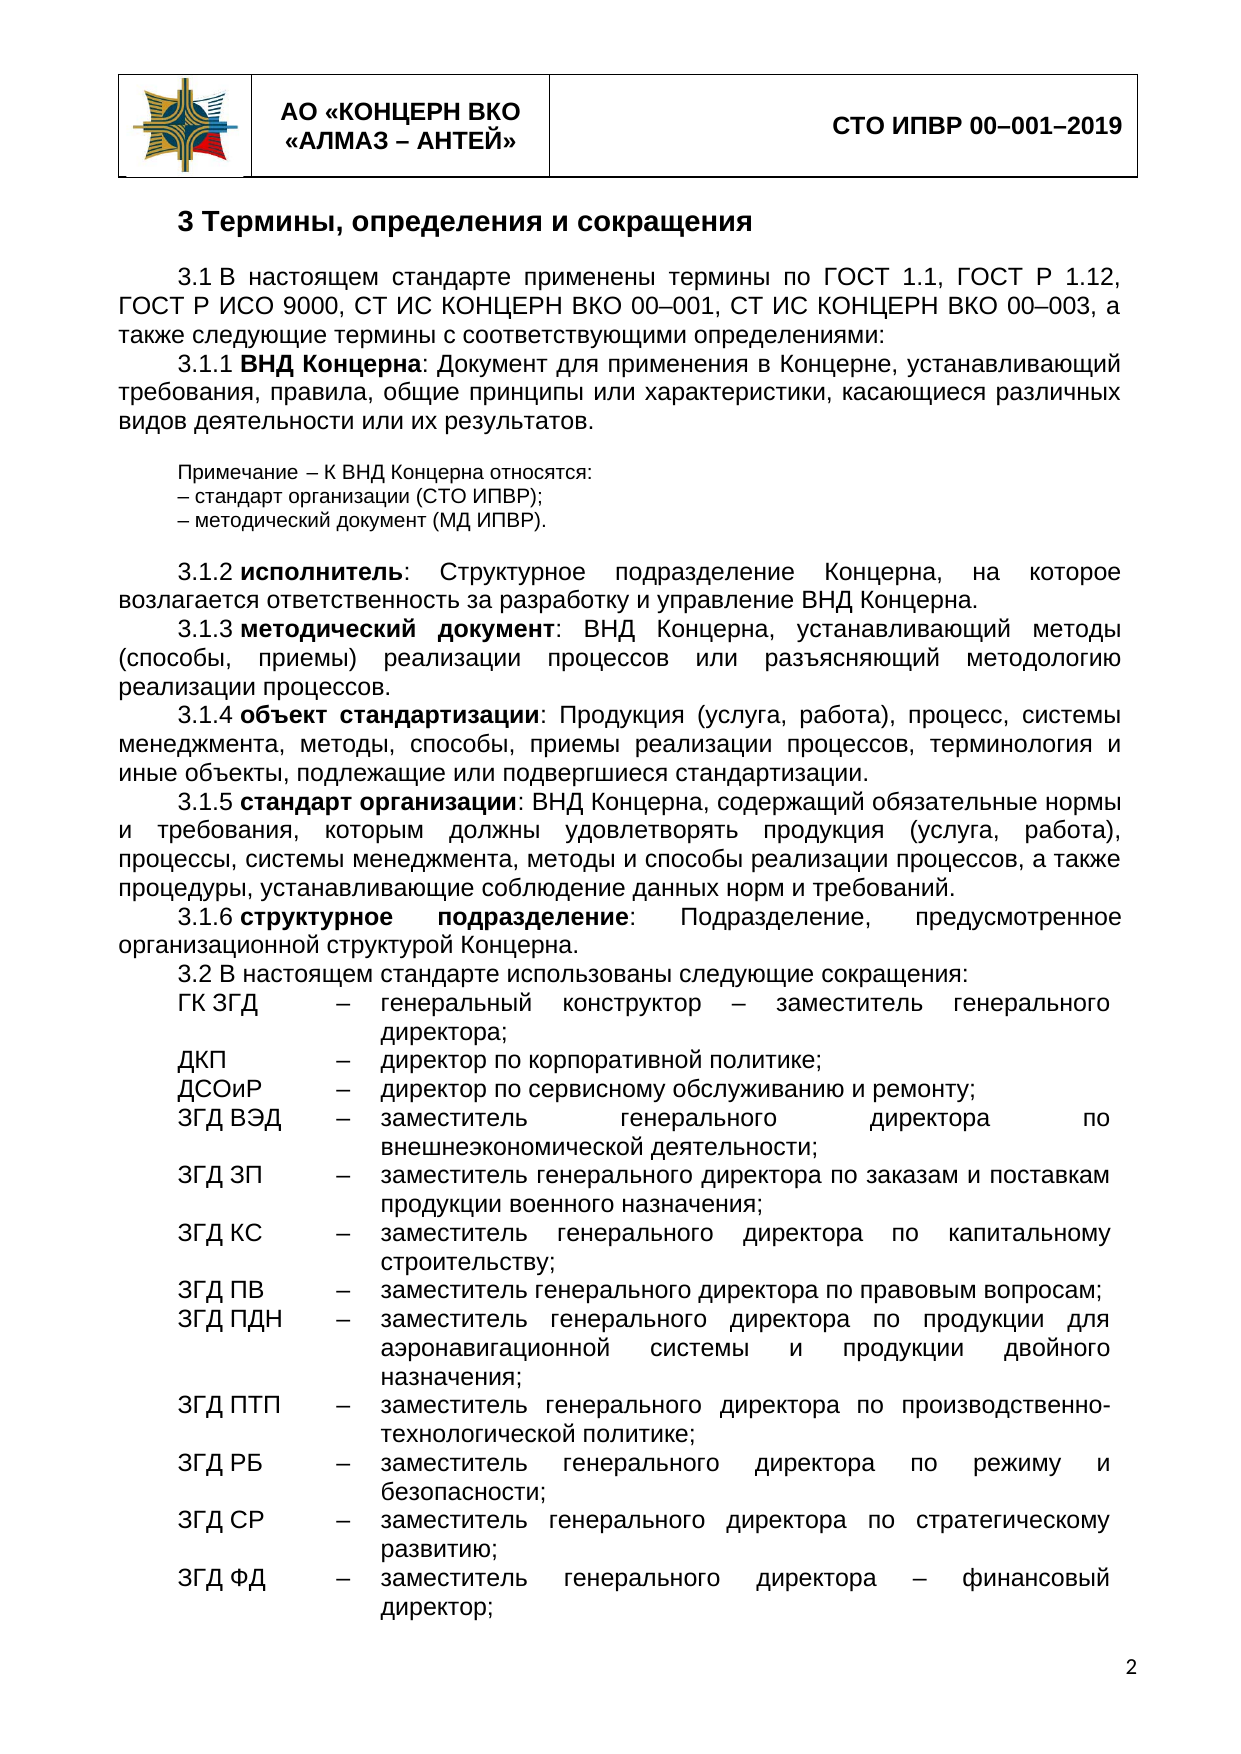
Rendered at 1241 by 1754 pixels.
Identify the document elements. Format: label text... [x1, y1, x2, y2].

table_cell заместитель генерального директора по продукции для аэронавигационной системы и продукции двойного назначения; [369, 1304, 1122, 1391]
table_cell заместитель генерального директора по производственно-технологической политике; [369, 1391, 1122, 1448]
list методический документ: ВНД Концерна, устанавливающий методы (способы, приемы) реализации процессов или разъясняющий методологию реализации процессов. [118, 614, 1122, 701]
table_cell – [325, 1563, 369, 1621]
table_cell – [325, 1304, 369, 1391]
list В настоящем стандарте применены термины по ГОСТ 1.1, ГОСТ Р 1.12, ГОСТ Р ИСО 9000, СТ ИС КОНЦЕРН ВКО 00–001, СТ ИС КОНЦЕРН ВКО 00–003, а также следующие термины с соответствующими определениями: [118, 262, 1122, 349]
table_cell ЗГД ПДН [177, 1304, 325, 1391]
table_cell – [325, 1218, 369, 1276]
list стандарт организации: ВНД Концерна, содержащий обязательные нормы и требования, которым должны удовлетворять продукция (услуга, работа), процессы, системы менеджмента, методы и способы реализации процессов, а также процедуры, устанавливающие соблюдение данных норм и требований. [118, 787, 1122, 902]
list исполнитель: Структурное подразделение Концерна, на которое возлагается ответственность за разработку и управление ВНД Концерна. [118, 557, 1122, 614]
table_cell заместитель генерального директора по режиму и безопасности; [369, 1448, 1122, 1506]
table_cell заместитель генерального директора по капитальному строительству; [369, 1218, 1122, 1276]
table_cell директор по корпоративной политике; [369, 1046, 1122, 1074]
list методический документ (МД ИПВР). [118, 508, 1137, 532]
table_cell заместитель генерального директора по правовым вопросам; [369, 1276, 1122, 1304]
table_cell ЗГД СР [177, 1506, 325, 1563]
table_cell – [325, 1391, 369, 1448]
table_cell – [325, 1161, 369, 1218]
list стандарт организации (СТО ИПВР); [118, 484, 1137, 508]
table_cell – [325, 1448, 369, 1506]
table_cell – [325, 1276, 369, 1304]
table_cell ЗГД ПТП [177, 1391, 325, 1448]
table_cell – [325, 1046, 369, 1074]
picture [126, 75, 244, 177]
table_header генеральный конструктор – заместитель генерального директора; [369, 988, 1122, 1046]
table_cell директор по сервисному обслуживанию и ремонту; [369, 1074, 1122, 1103]
text Примечание – К ВНД Концерна относятся: [118, 460, 1137, 484]
list В настоящем стандарте использованы следующие сокращения: [118, 959, 1122, 988]
table_cell – [325, 1074, 369, 1103]
table_cell заместитель генерального директора – финансовый директор; [369, 1563, 1122, 1621]
table_cell ЗГД ВЭД [177, 1103, 325, 1161]
list структурное подразделение: Подразделение, предусмотренное организационной структурой Концерна. [118, 902, 1122, 959]
list объект стандартизации: Продукция (услуга, работа), процесс, системы менеджмента, методы, способы, приемы реализации процессов, терминология и иные объекты, подлежащие или подвергшиеся стандартизации. [118, 701, 1122, 787]
table_cell заместитель генерального директора по стратегическому развитию; [369, 1506, 1122, 1563]
table_cell ЗГД РБ [177, 1448, 325, 1506]
table_cell заместитель генерального директора по внешнеэкономической деятельности; [369, 1103, 1122, 1161]
table_cell – [325, 1506, 369, 1563]
table_header ГК ЗГД [177, 988, 325, 1046]
table_cell ЗГД ЗП [177, 1161, 325, 1218]
table_cell ДСОиР [177, 1074, 325, 1103]
table_cell ЗГД ПВ [177, 1276, 325, 1304]
table_cell – [325, 1103, 369, 1161]
table_cell ЗГД ФД [177, 1563, 325, 1621]
text Термины, определения и сокращения [177, 204, 1137, 237]
table_cell ЗГД КС [177, 1218, 325, 1276]
table_header – [325, 988, 369, 1046]
list ВНД Концерна: Документ для применения в Концерне, устанавливающий требования, правила, общие принципы или характеристики, касающиеся различных видов деятельности или их результатов. [118, 349, 1122, 435]
table_cell заместитель генерального директора по заказам и поставкам продукции военного назначения; [369, 1161, 1122, 1218]
table_cell ДКП [177, 1046, 325, 1074]
